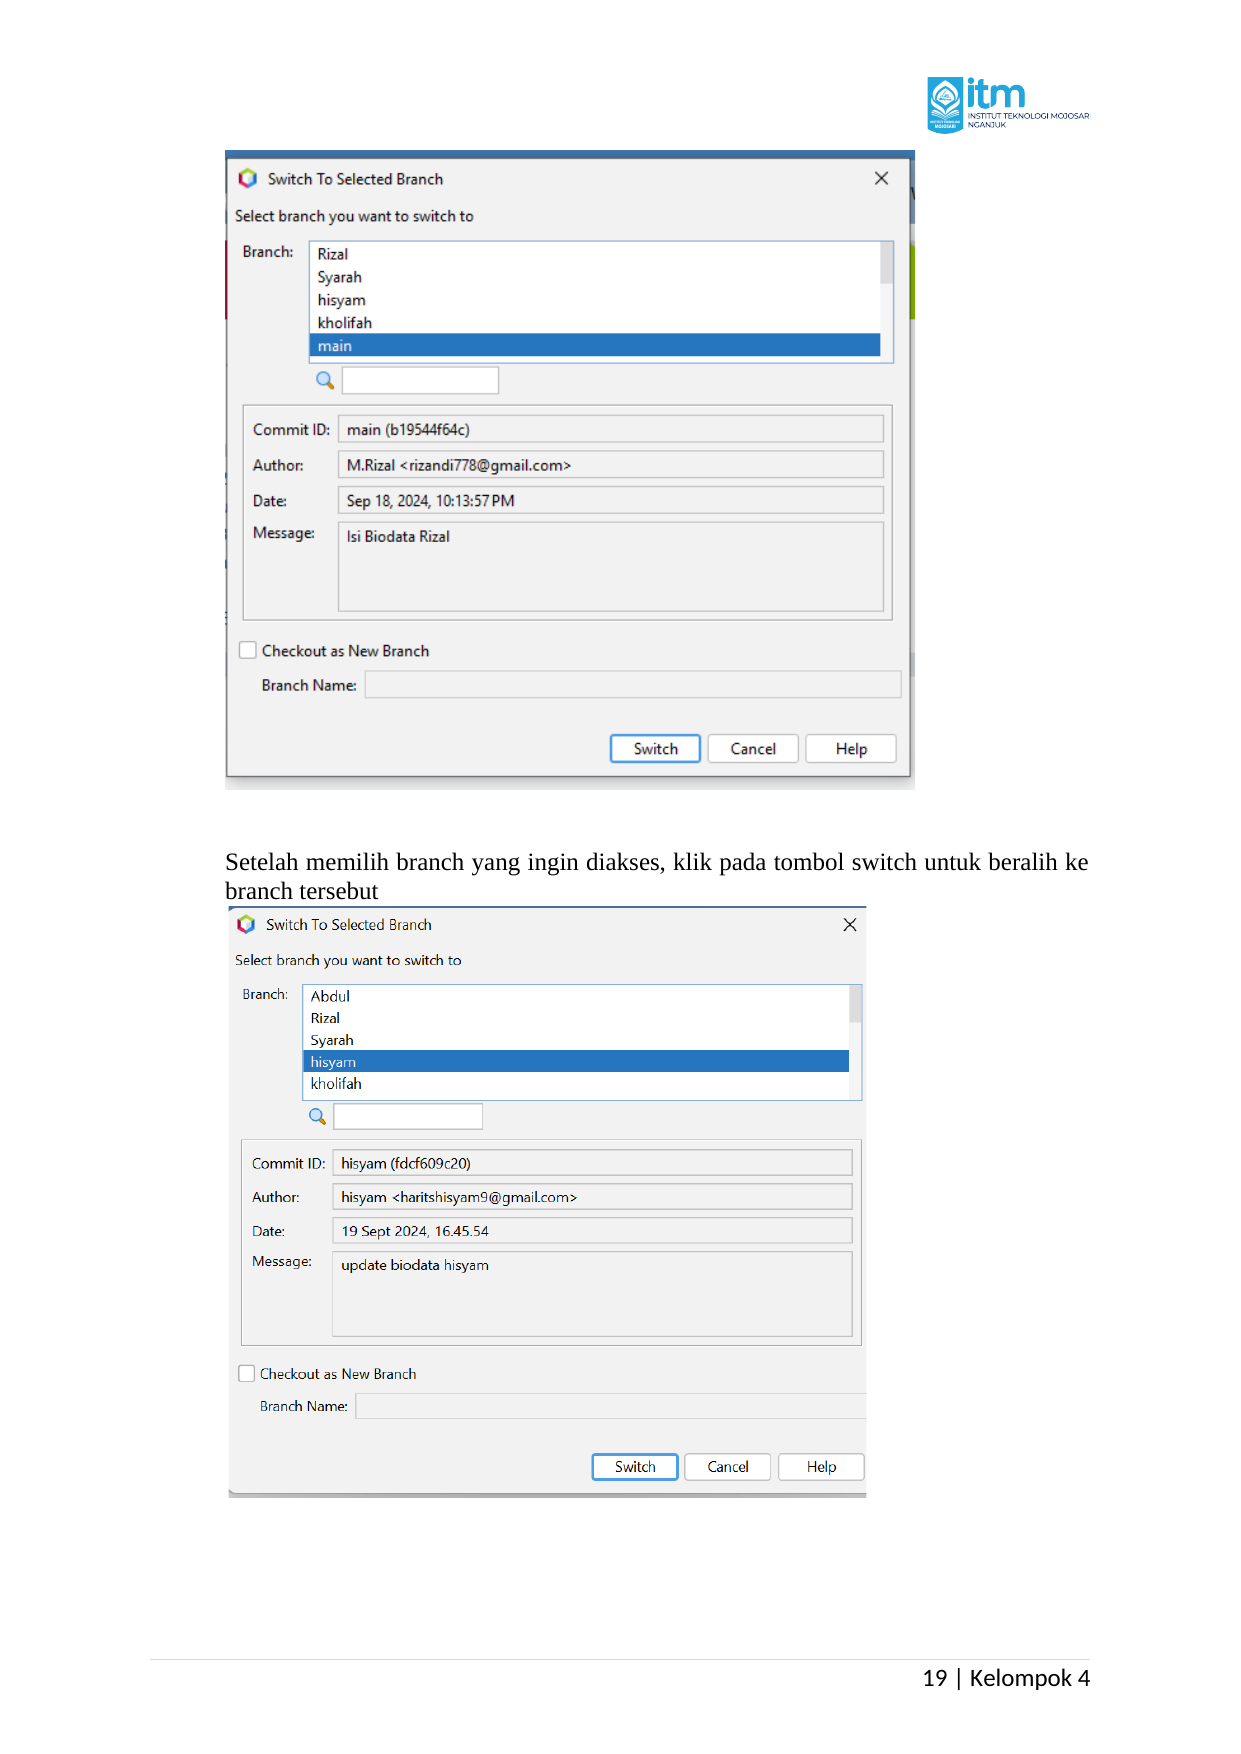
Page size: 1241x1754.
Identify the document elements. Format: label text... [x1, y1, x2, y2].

list Setelah memilih branch yang ingin diakses, klik pada tombol switch untuk beralih ke branch tersebut [225, 847, 1090, 904]
picture [225, 150, 916, 790]
picture [228, 906, 867, 1498]
picture [927, 77, 1091, 134]
